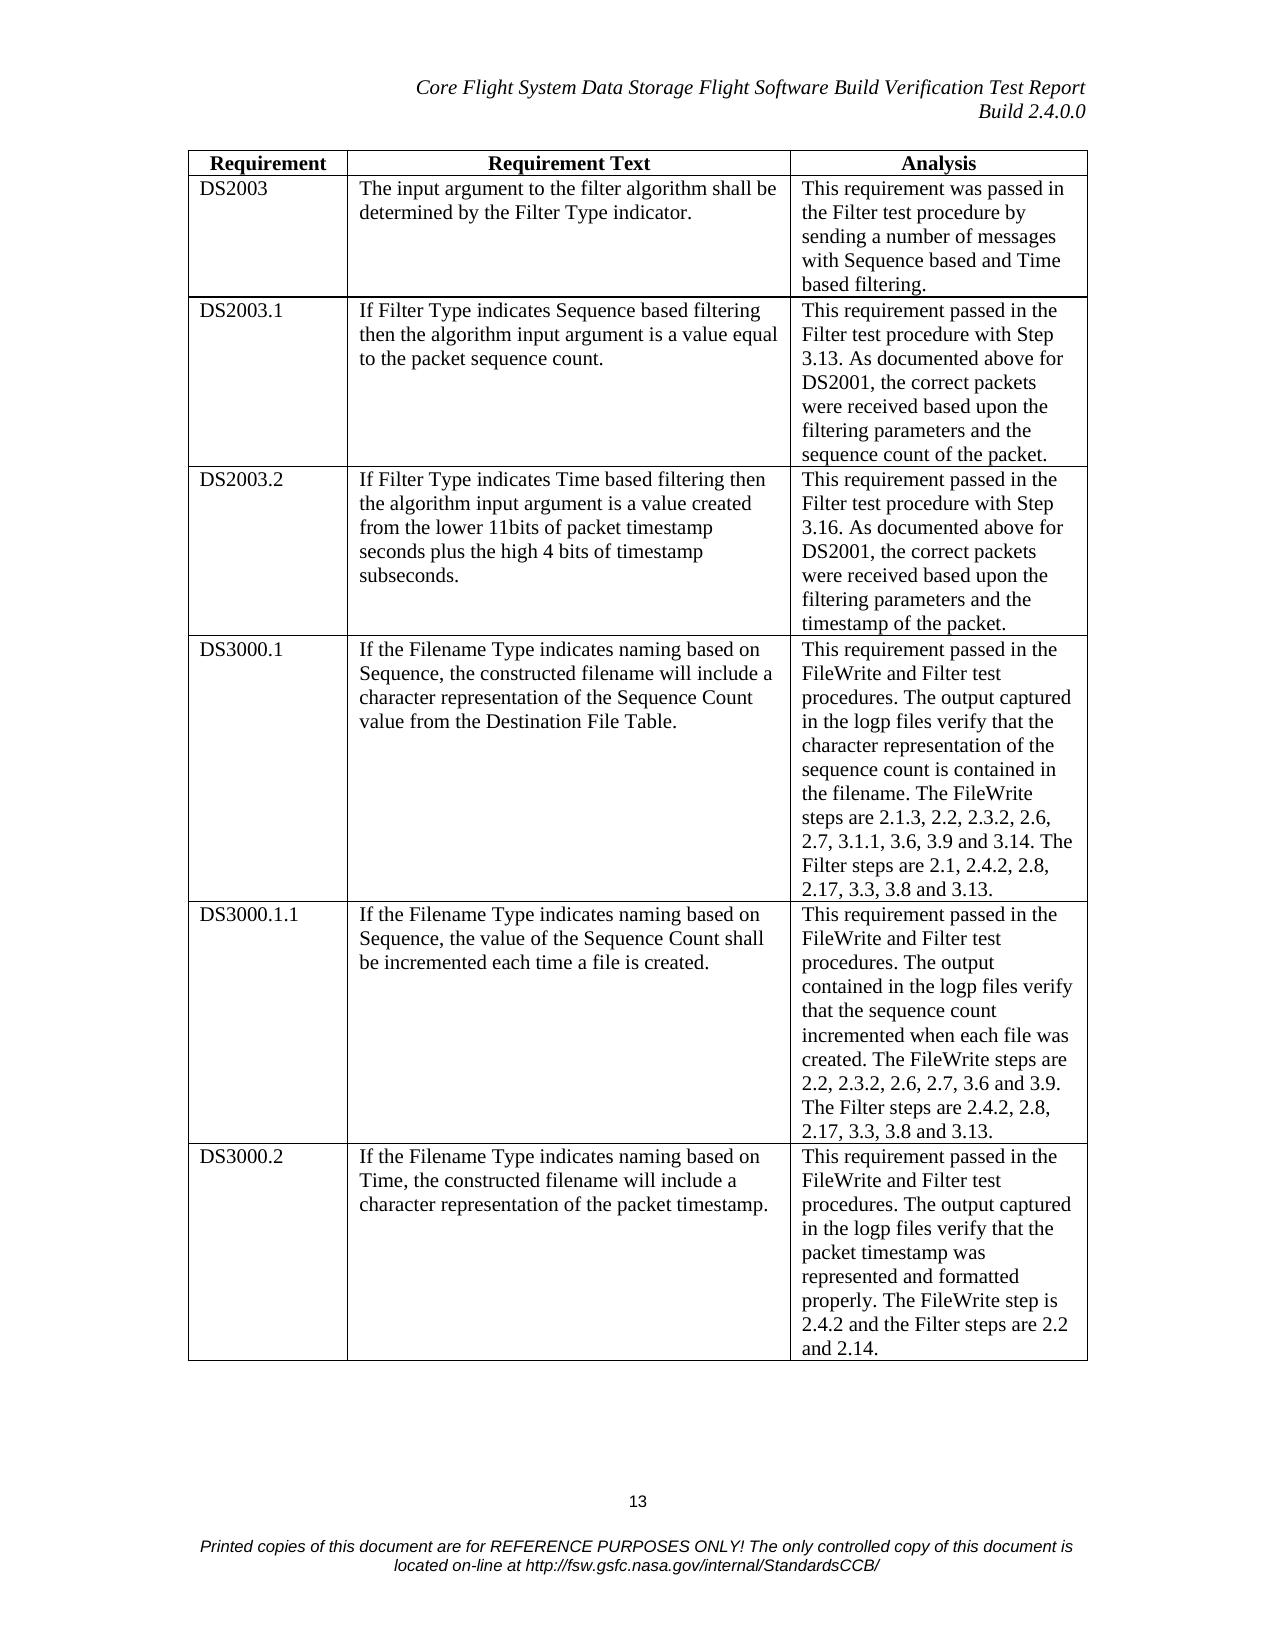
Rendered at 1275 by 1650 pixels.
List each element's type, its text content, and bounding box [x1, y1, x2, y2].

table_header Requirement [189, 151, 347, 175]
table_cell The input argument to the filter algorithm shall be determined by the Filter Type indicator. [348, 176, 790, 296]
table_cell This requirement was passed in the Filter test procedure by sending a number of messages with Sequence based and Time based filtering. [791, 176, 1087, 296]
table_cell If the Filename Type indicates naming based on Time, the constructed filename will include a character representation of the packet timestamp. [348, 1144, 790, 1360]
table_cell If the Filename Type indicates naming based on Sequence, the constructed filename will include a character representation of the Sequence Count value from the Destination File Table. [348, 636, 790, 901]
table_cell This requirement passed in the FileWrite and Filter test procedures. The output contained in the logp files verify that the sequence count incremented when each file was created. The FileWrite steps are 2.2, 2.3.2, 2.6, 2.7, 3.6 and 3.9. The Filter steps are 2.4.2, 2.8, 2.17, 3.3, 3.8 and 3.13. [791, 902, 1087, 1143]
table_cell This requirement passed in the Filter test procedure with Step 3.16. As documented above for DS2001, the correct packets were received based upon the filtering parameters and the timestamp of the packet. [791, 467, 1087, 635]
table_cell If Filter Type indicates Time based filtering then the algorithm input argument is a value created from the lower 11bits of packet timestamp seconds plus the high 4 bits of timestamp subseconds. [348, 467, 790, 635]
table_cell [791, 1144, 1087, 1360]
table_cell DS2003.1 [189, 298, 347, 466]
table_cell This requirement passed in the Filter test procedure with Step 3.13. As documented above for DS2001, the correct packets were received based upon the filtering parameters and the sequence count of the packet. [791, 298, 1087, 466]
table_cell If the Filename Type indicates naming based on Sequence, the value of the Sequence Count shall be incremented each time a file is created. [348, 902, 790, 1143]
table_cell DS3000.1.1 [189, 902, 347, 1143]
table_cell DS2003 [189, 176, 347, 296]
table_cell DS3000.2 [189, 1144, 347, 1360]
table_cell DS3000.1 [189, 636, 347, 901]
table_cell If Filter Type indicates Sequence based filtering then the algorithm input argument is a value equal to the packet sequence count. [348, 298, 790, 466]
table_header Requirement Text [348, 151, 790, 175]
table_cell DS2003.2 [189, 467, 347, 635]
table_header Analysis [791, 151, 1087, 175]
table_cell This requirement passed in the FileWrite and Filter test procedures. The output captured in the logp files verify that the character representation of the sequence count is contained in the filename. The FileWrite steps are 2.1.3, 2.2, 2.3.2, 2.6, 2.7, 3.1.1, 3.6, 3.9 and 3.14. The Filter steps are 2.1, 2.4.2, 2.8, 2.17, 3.3, 3.8 and 3.13. [791, 636, 1087, 901]
